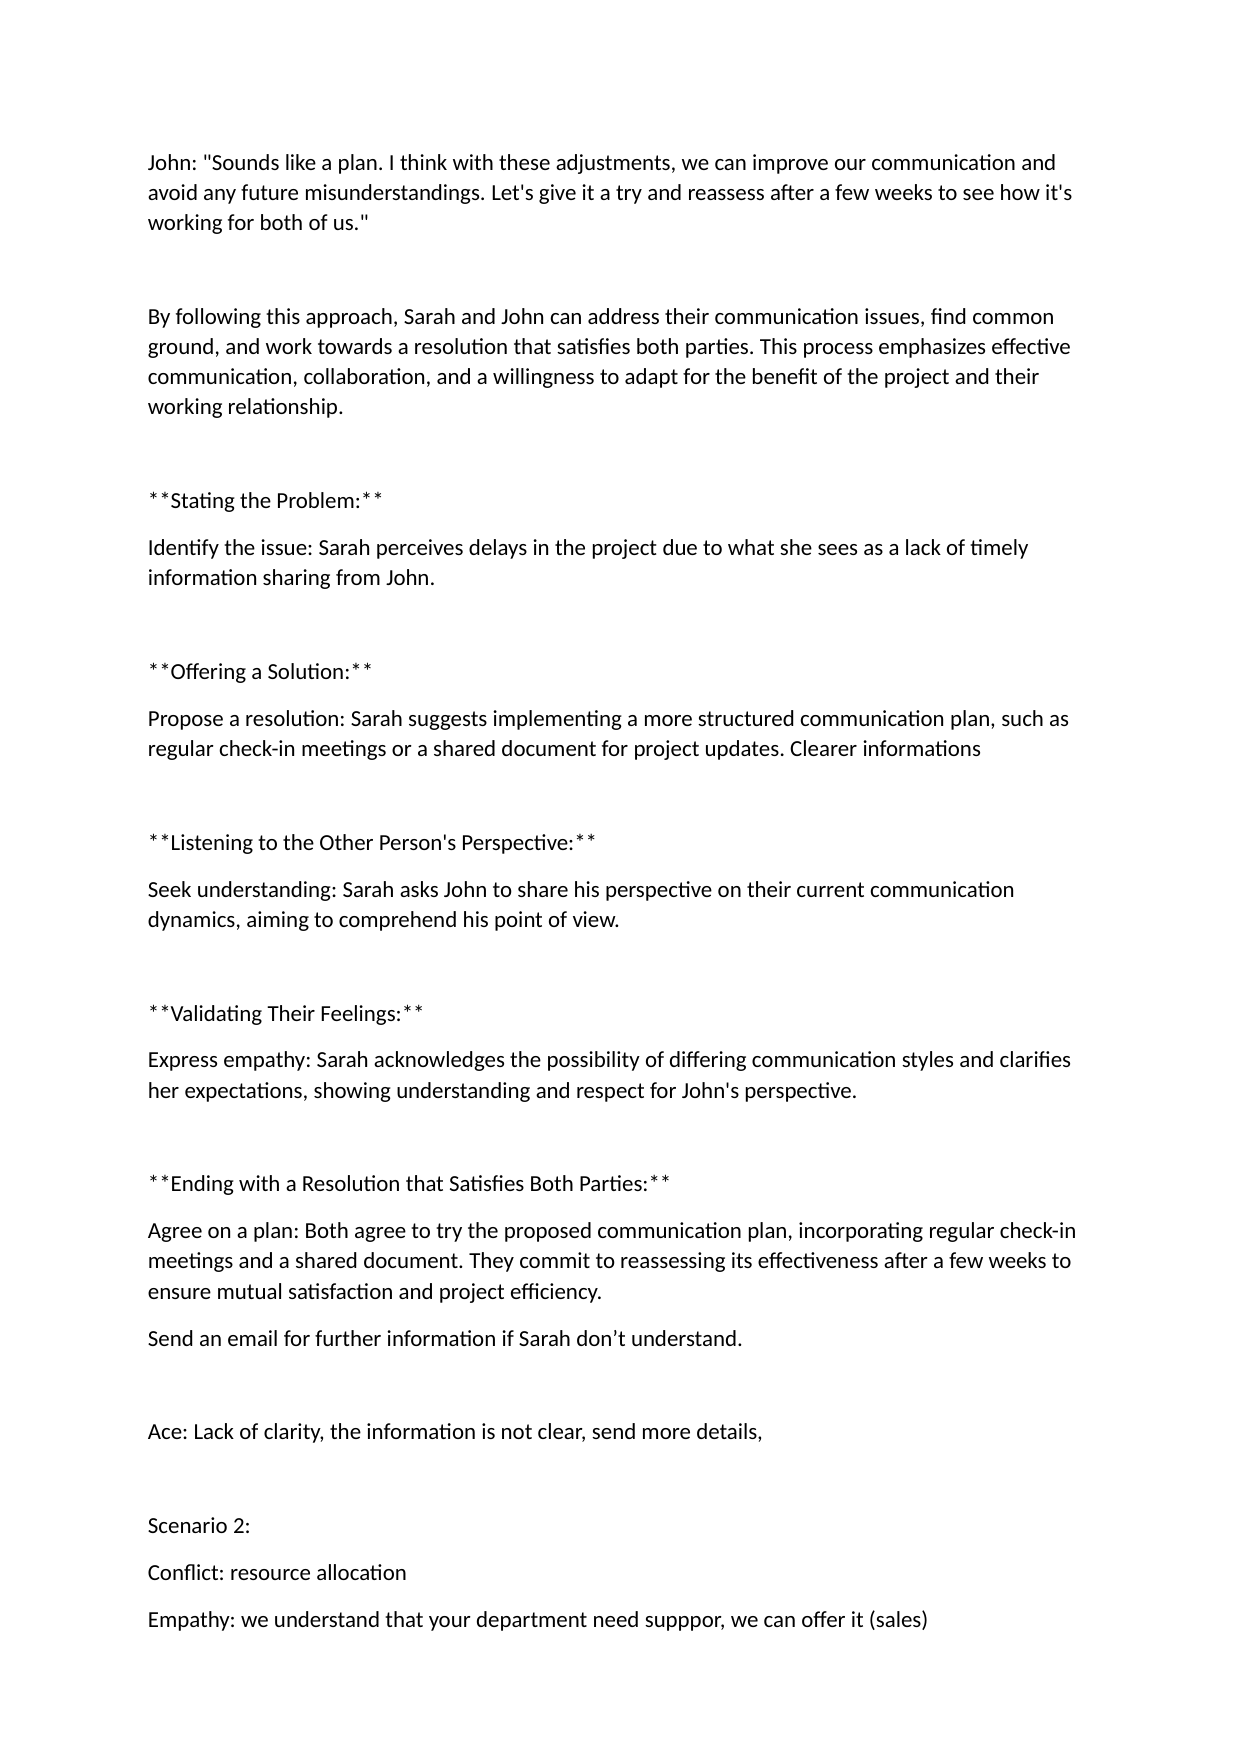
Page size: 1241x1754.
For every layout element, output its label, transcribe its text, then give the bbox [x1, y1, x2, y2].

text Ace: Lack of clarity, the information is not clear, send more details, [148, 1417, 1093, 1445]
text Agree on a plan: Both agree to try the proposed communication plan, incorporating regular check-in meetings and a shared document. They commit to reassessing its effectiveness after a few weeks to ensure mutual satisfaction and project efficiency. [148, 1216, 1093, 1305]
text Express empathy: Sarah acknowledges the possibility of differing communication styles and clarifies her expectations, showing understanding and respect for John's perspective. [148, 1046, 1093, 1104]
text **Validating Their Feelings:** [148, 999, 1093, 1027]
text **Stating the Problem:** [148, 486, 1093, 514]
text John: "Sounds like a plan. I think with these adjustments, we can improve our communication and avoid any future misunderstandings. Let's give it a try and reassess after a few weeks to see how it's working for both of us." [148, 148, 1093, 236]
text Propose a resolution: Sarah suggests implementing a more structured communication plan, such as regular check-in meetings or a shared document for project updates. Clearer informations [148, 704, 1093, 762]
text By following this approach, Sarah and John can address their communication issues, find common ground, and work towards a resolution that satisfies both parties. This process emphasizes effective communication, collaboration, and a willingness to adapt for the benefit of the project and their working relationship. [148, 302, 1093, 420]
text Conflict: resource allocation [148, 1558, 1093, 1586]
text **Ending with a Resolution that Satisfies Both Parties:** [148, 1169, 1093, 1197]
text Send an email for further information if Sarah don’t understand. [148, 1324, 1093, 1352]
text **Offering a Solution:** [148, 657, 1093, 685]
text **Listening to the Other Person's Perspective:** [148, 828, 1093, 856]
text Empathy: we understand that your department need supppor, we can offer it (sales) [148, 1605, 1093, 1633]
text Scenario 2: [148, 1511, 1093, 1539]
text Seek understanding: Sarah asks John to share his perspective on their current communication dynamics, aiming to comprehend his point of view. [148, 875, 1093, 933]
text Identify the issue: Sarah perceives delays in the project due to what she sees as a lack of timely information sharing from John. [148, 533, 1093, 591]
